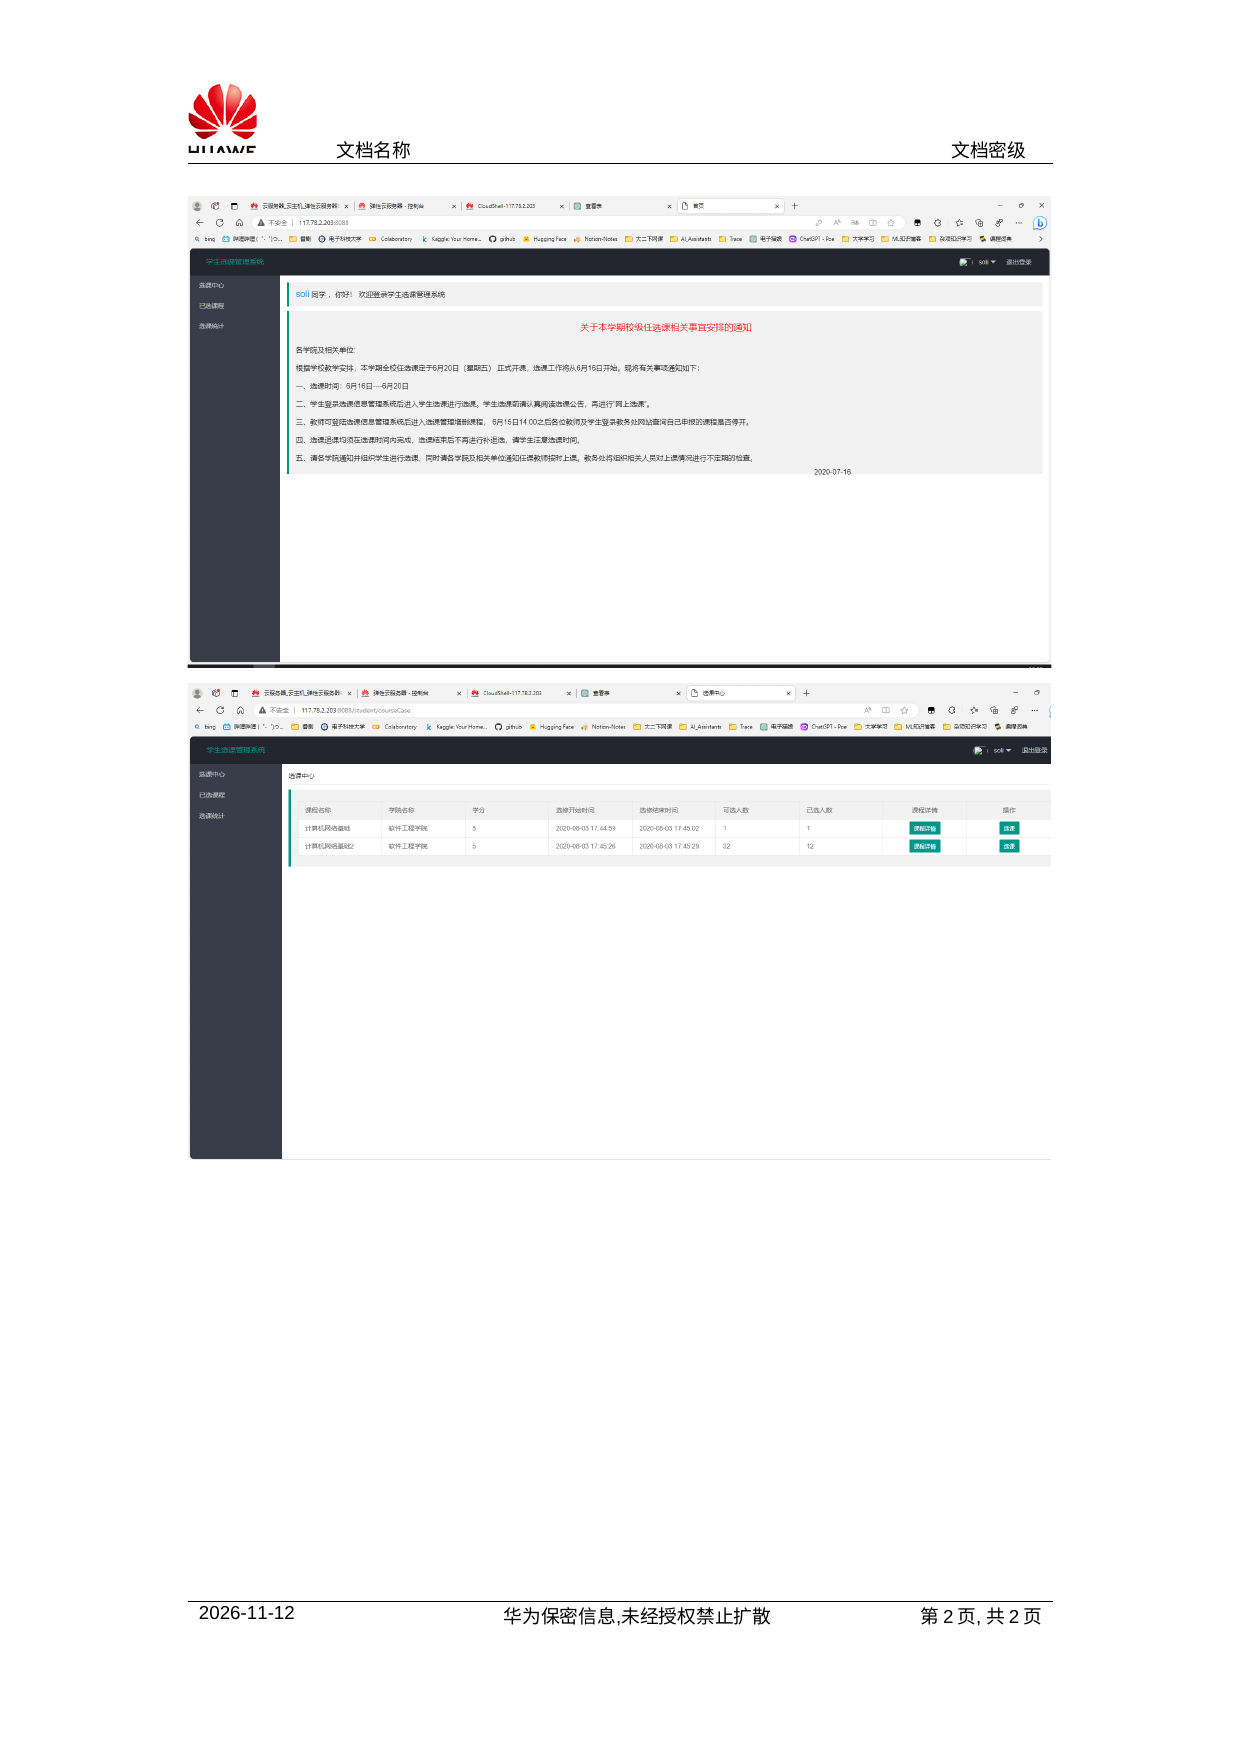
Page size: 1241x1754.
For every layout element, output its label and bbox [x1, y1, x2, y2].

picture [187, 683, 1051, 1160]
picture [187, 196, 1052, 668]
picture [188, 84, 257, 153]
